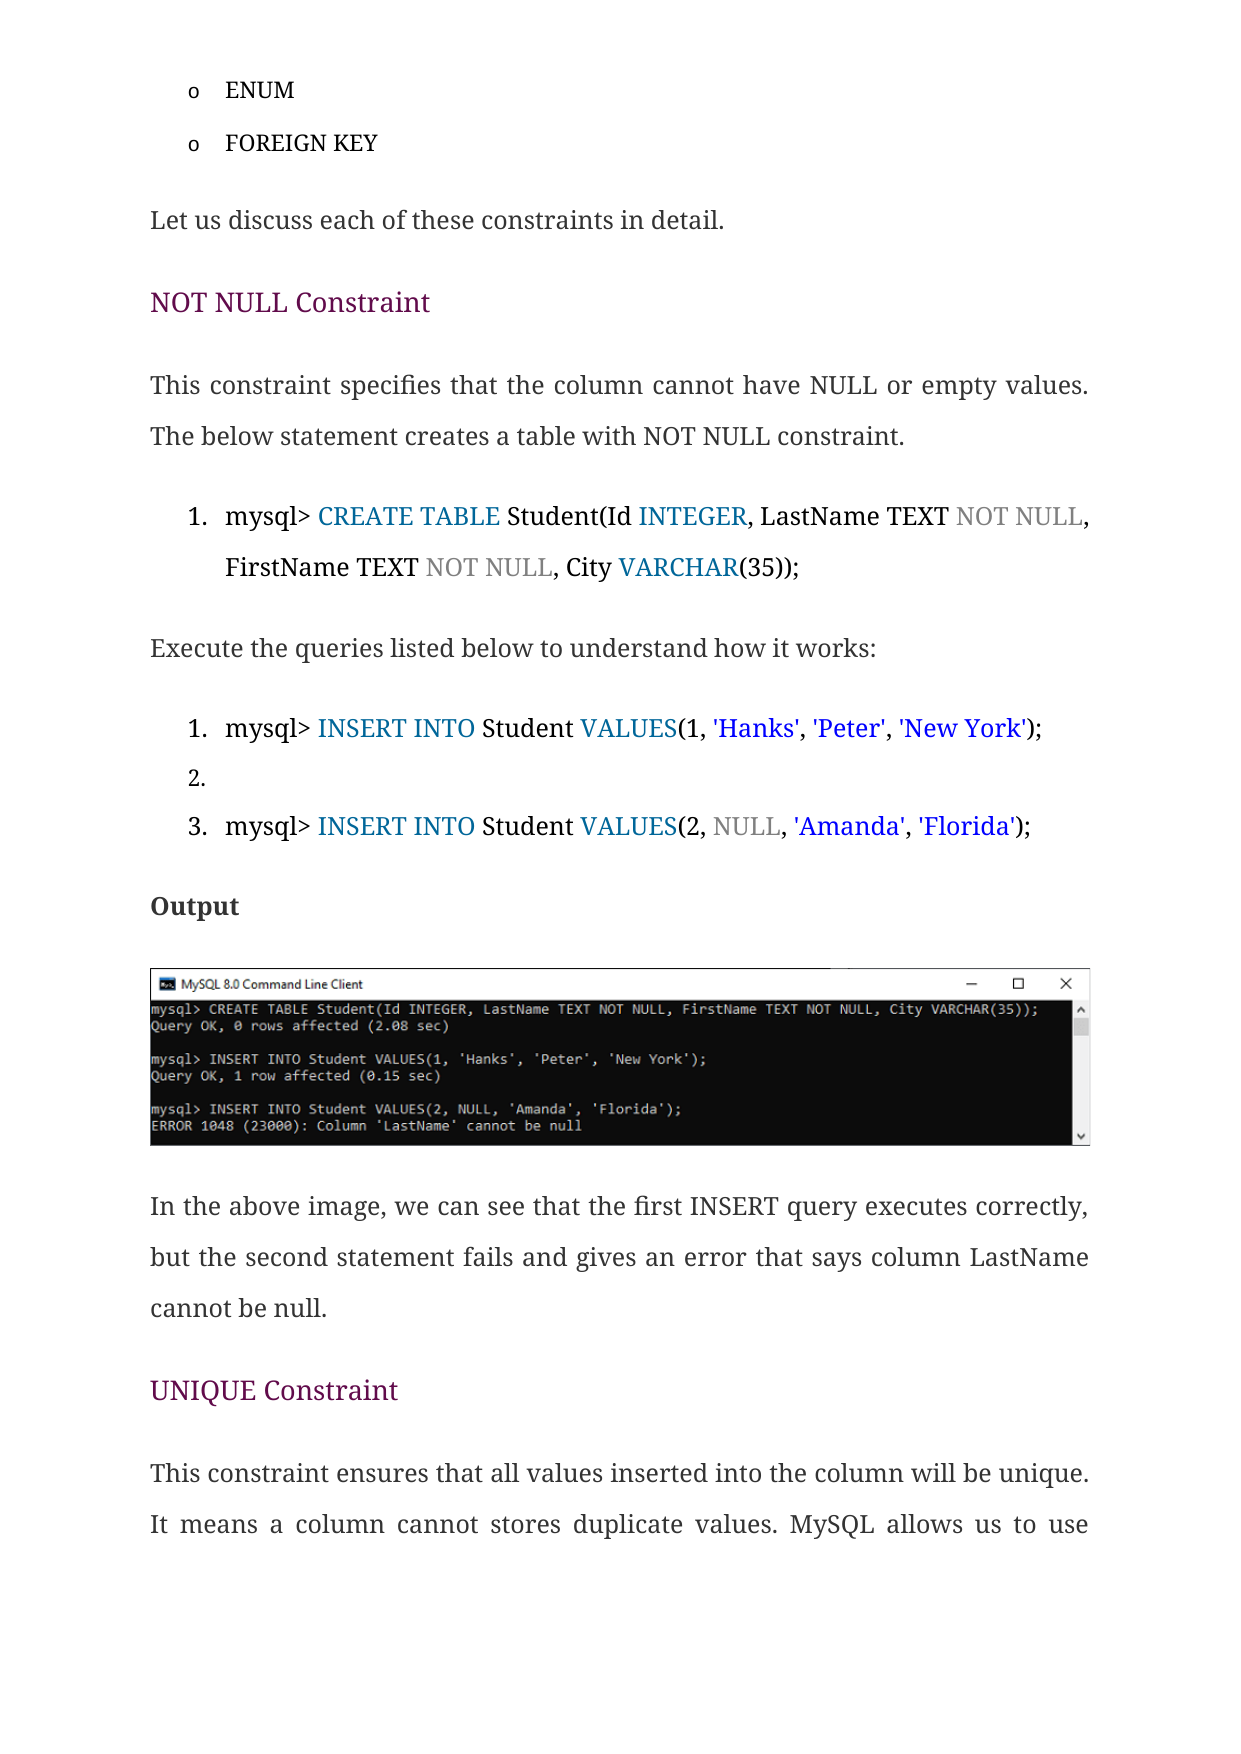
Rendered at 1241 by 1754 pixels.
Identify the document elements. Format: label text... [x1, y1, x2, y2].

text Output [150, 888, 1090, 923]
text In the above image, we can see that the first INSERT query executes correctly, but the second statement fails and gives an error that says column LastName cannot be null. [150, 1189, 1090, 1325]
list mysql> INSERT INTO Student VALUES(1, 'Hanks', 'Peter', 'New York'); [187, 710, 1090, 744]
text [150, 1455, 1090, 1541]
subtitle UNIQUE Constraint [150, 1371, 1090, 1408]
picture [150, 968, 1091, 1146]
text Let us discuss each of these constraints in detail. [150, 203, 1090, 237]
list ENUM [187, 74, 1090, 105]
subtitle NOT NULL Constraint [150, 283, 1090, 320]
list mysql> INSERT INTO Student VALUES(2, NULL, 'Amanda', 'Florida'); [187, 808, 1090, 842]
text This constraint specifies that the column cannot have NULL or empty values. The below statement creates a table with NOT NULL constraint. [150, 368, 1090, 453]
list mysql> CREATE TABLE Student(Id INTEGER, LastName TEXT NOT NULL, FirstName TEXT NOT NULL, City VARCHAR(35)); [187, 499, 1090, 584]
text Execute the queries listed below to understand how it works: [150, 630, 1090, 664]
list FOREIGN KEY [187, 127, 1090, 158]
